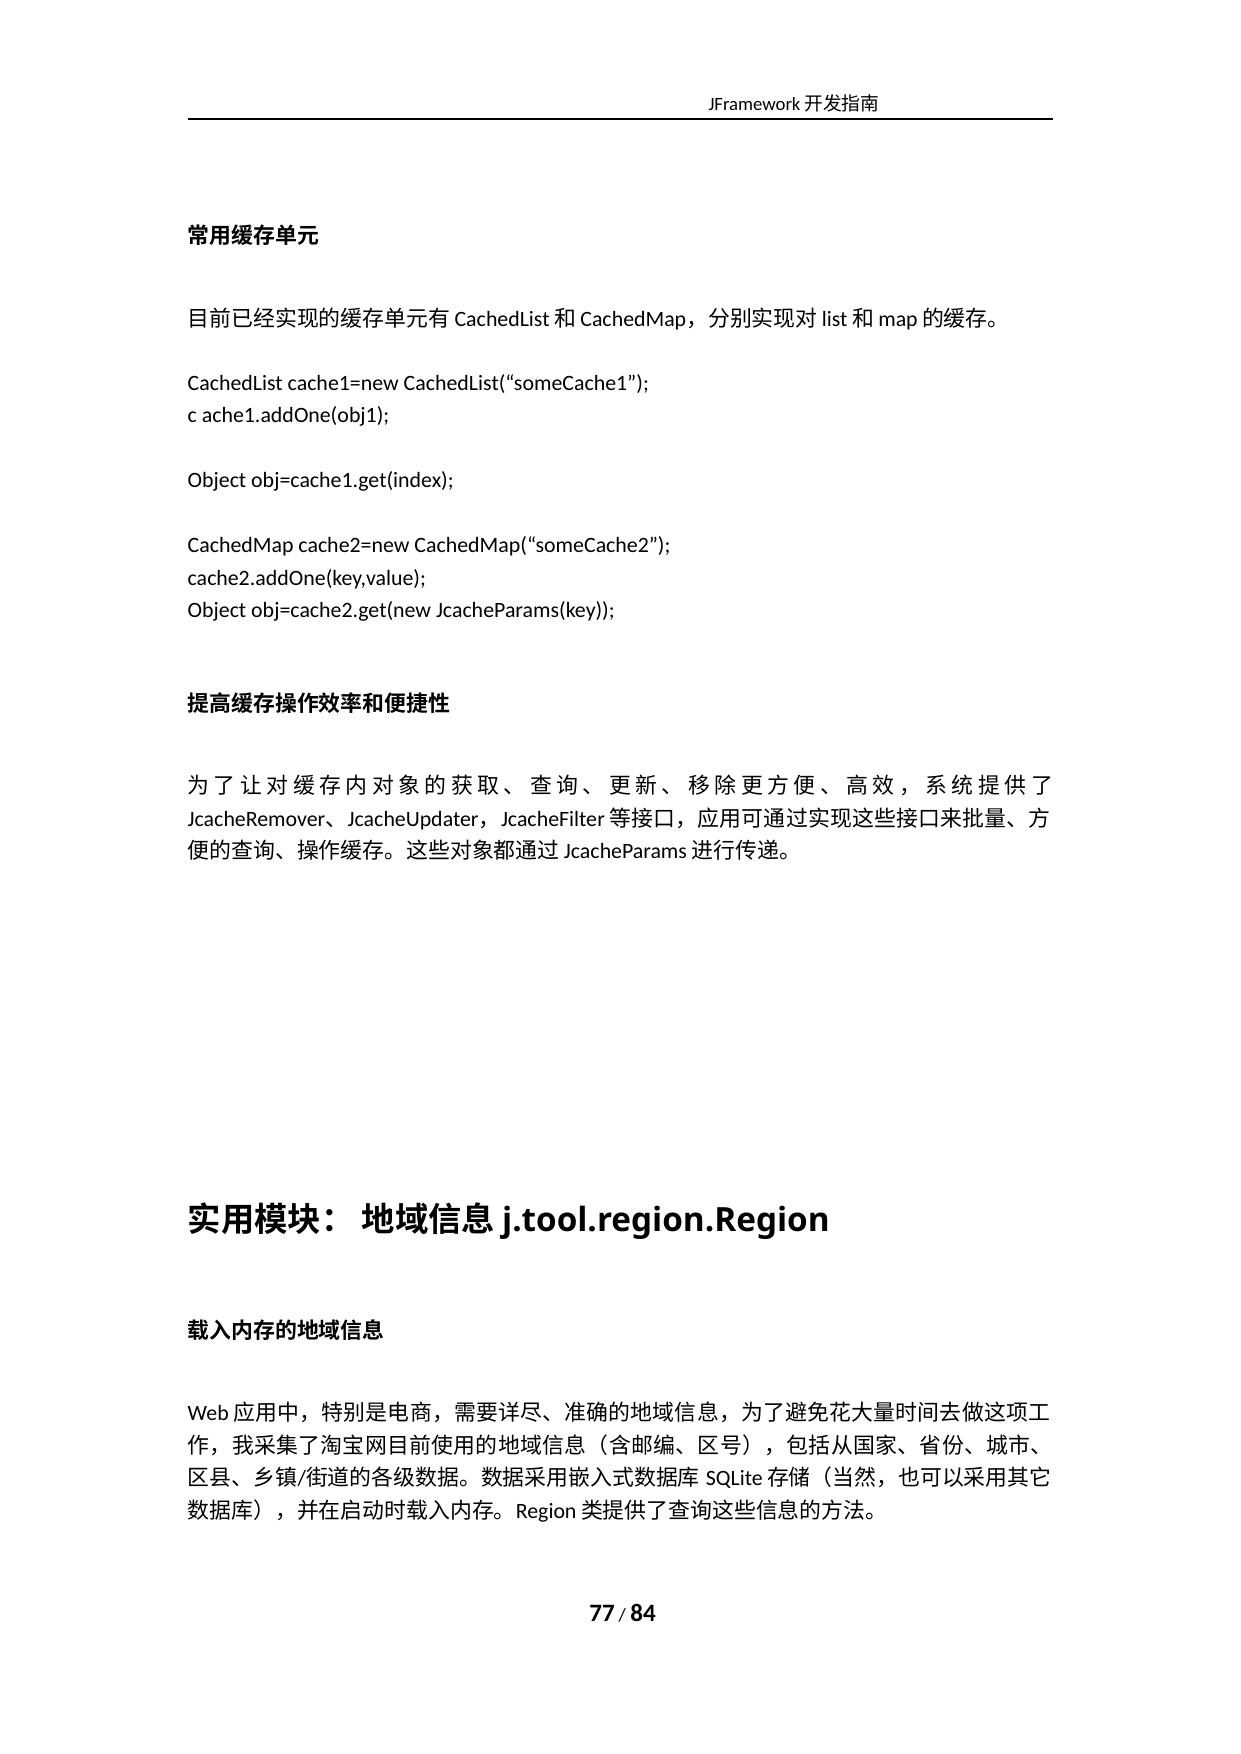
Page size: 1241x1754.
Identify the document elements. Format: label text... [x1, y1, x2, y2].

text c ache1.addOne(obj1); [187, 398, 1053, 431]
text cache2.addOne(key,value); [187, 561, 1053, 593]
subtitle 实用模块： 地域信息j.tool.region.Region [187, 1185, 1053, 1250]
subtitle 载入内存的地域信息 [187, 1312, 1053, 1345]
text CachedMap cache2=new CachedMap(“someCache2”); [187, 528, 1053, 561]
subtitle 提高缓存操作效率和便捷性 [187, 685, 1053, 718]
text CachedList cache1=new CachedList(“someCache1”); [187, 366, 1053, 398]
text 为了让对缓存内对象的获取、查询、更新、移除更方便、高效，系统提供了JcacheRemover、JcacheUpdater，JcacheFilter等接口，应用可通过实现这些接口来批量、方便的查询、操作缓存。这些对象都通过JcacheParams进行传递。 [187, 768, 1053, 865]
text Web应用中，特别是电商，需要详尽、准确的地域信息，为了避免花大量时间去做这项工作，我采集了淘宝网目前使用的地域信息（含邮编、区号），包括从国家、省份、城市、区县、乡镇/街道的各级数据。数据采用嵌入式数据库SQLite存储（当然，也可以采用其它数据库），并在启动时载入内存。Region类提供了查询这些信息的方法。 [187, 1395, 1053, 1525]
text Object obj=cache2.get(new JcacheParams(key)); [187, 593, 1053, 626]
subtitle 常用缓存单元 [187, 218, 1053, 251]
text Object obj=cache1.get(index); [187, 463, 1053, 496]
text 目前已经实现的缓存单元有CachedList和CachedMap，分别实现对list和map的缓存。 [187, 301, 1053, 333]
